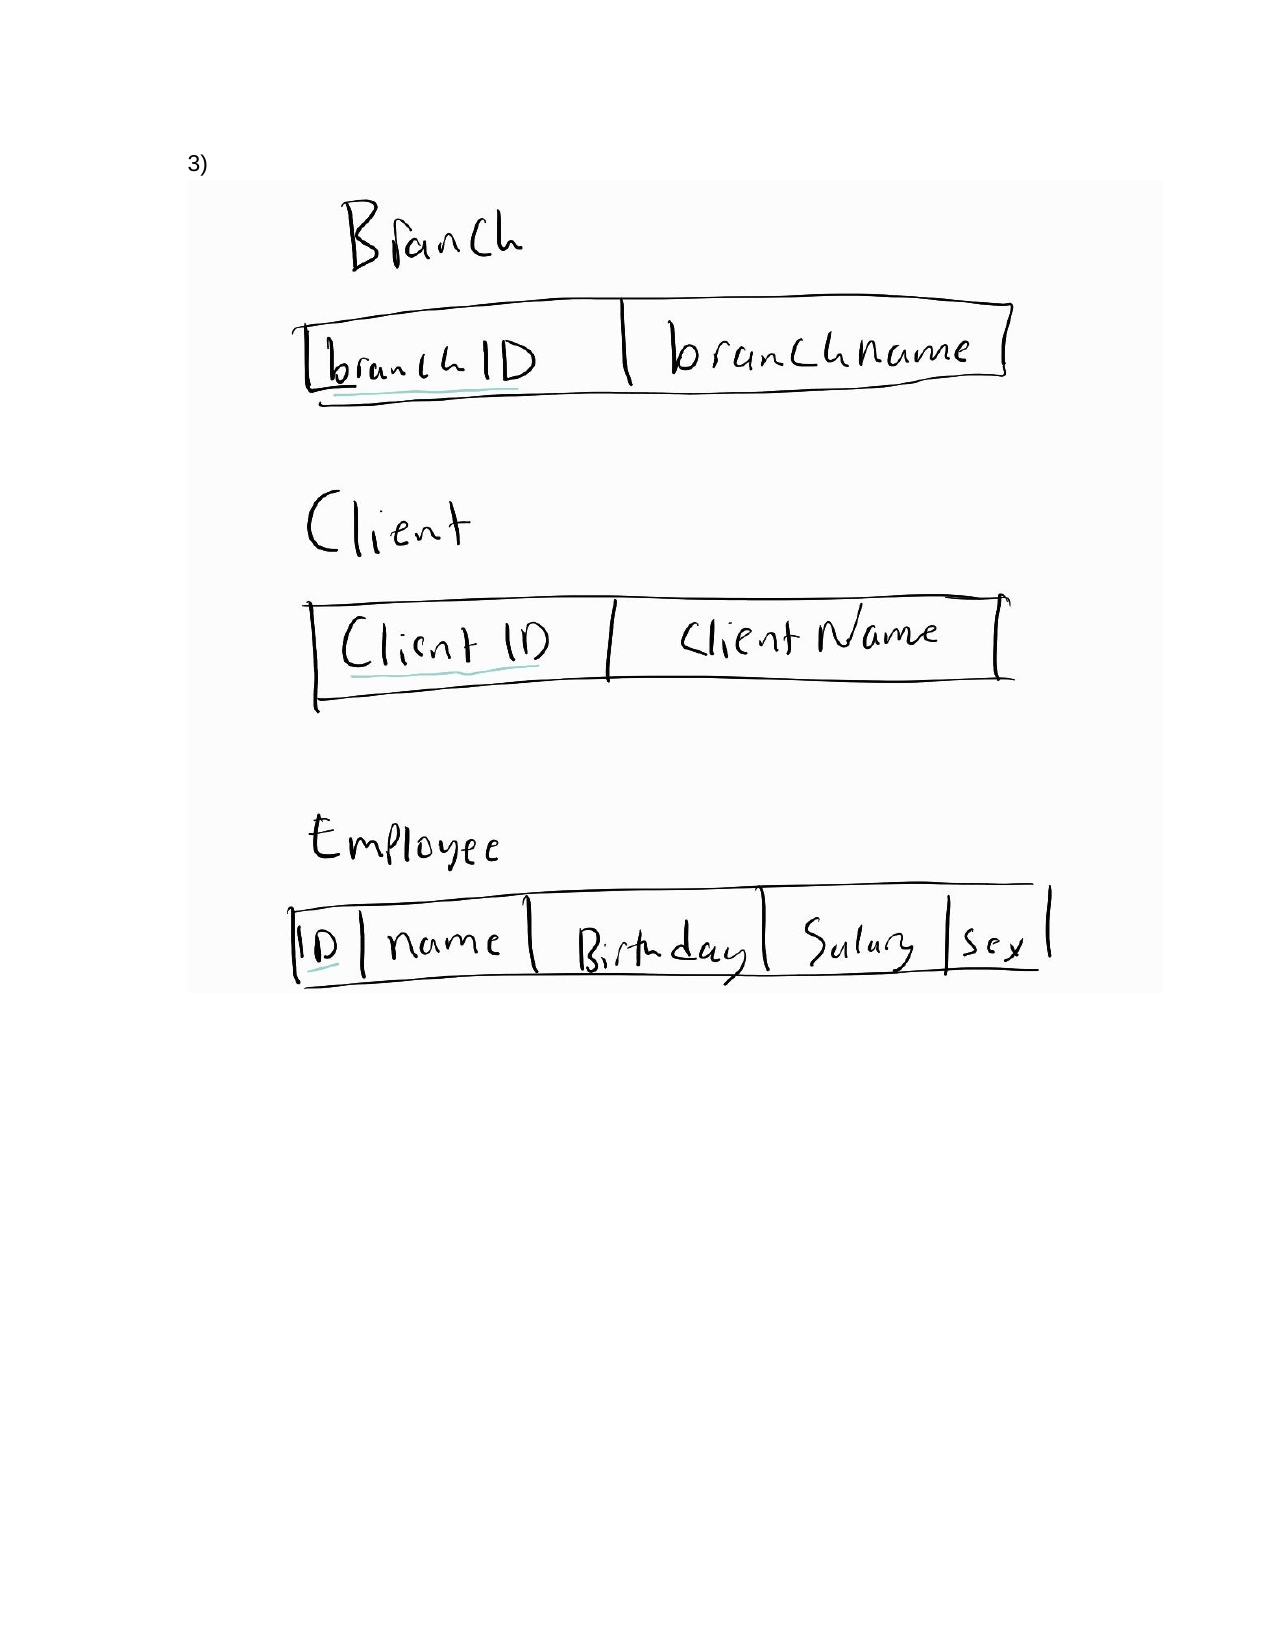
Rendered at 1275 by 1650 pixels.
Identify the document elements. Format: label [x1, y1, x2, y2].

picture [187, 180, 1163, 993]
